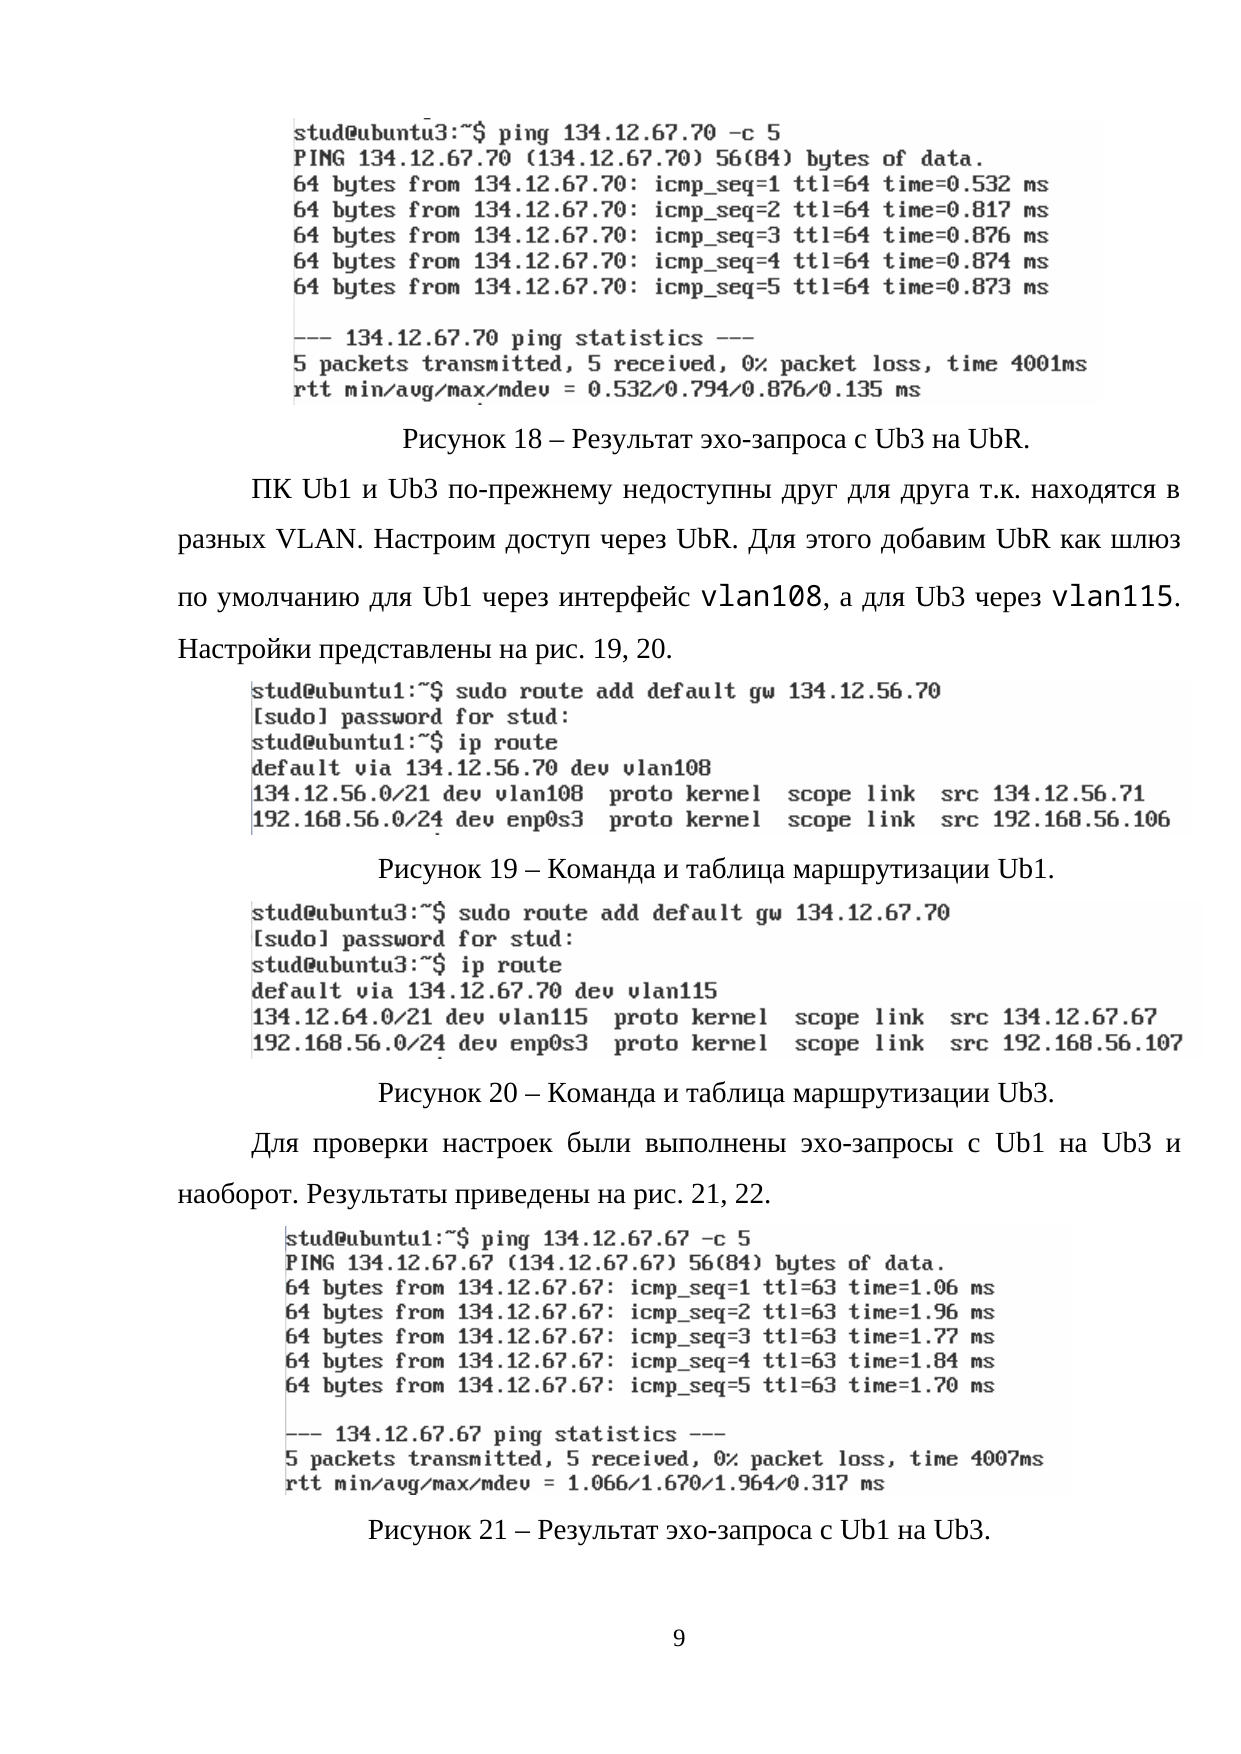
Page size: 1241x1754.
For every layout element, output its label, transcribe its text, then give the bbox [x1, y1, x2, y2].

text Рисунок 20 – Команда и таблица маршрутизации Ub3. [177, 1075, 1181, 1109]
text Рисунок 21 – Результат эхо-запроса с Ub1 на Ub3. [177, 1512, 1181, 1545]
picture [285, 1226, 1074, 1495]
text Рисунок 18 – Результат эхо-запроса с Ub3 на UbR. [177, 421, 1181, 454]
picture [251, 901, 1205, 1059]
text Рисунок 19 – Команда и таблица маршрутизации Ub1. [177, 852, 1181, 885]
picture [251, 681, 1194, 835]
text Для проверки настроек были выполнены эхо-запросы с Ub1 на Ub3 и наоборот. Результаты приведены на рис. 21, 22. [177, 1126, 1181, 1209]
text ПК Ub1 и Ub3 по-прежнему недоступны друг для друга т.к. находятся в разных VLAN. Настроим доступ через UbR. Для этого добавим UbR как шлюз по умолчанию для Ub1 через интерфейс vlan108, а для Ub3 через vlan115. Настройки представлены на рис. 19, 20. [177, 471, 1181, 665]
picture [293, 118, 1103, 405]
